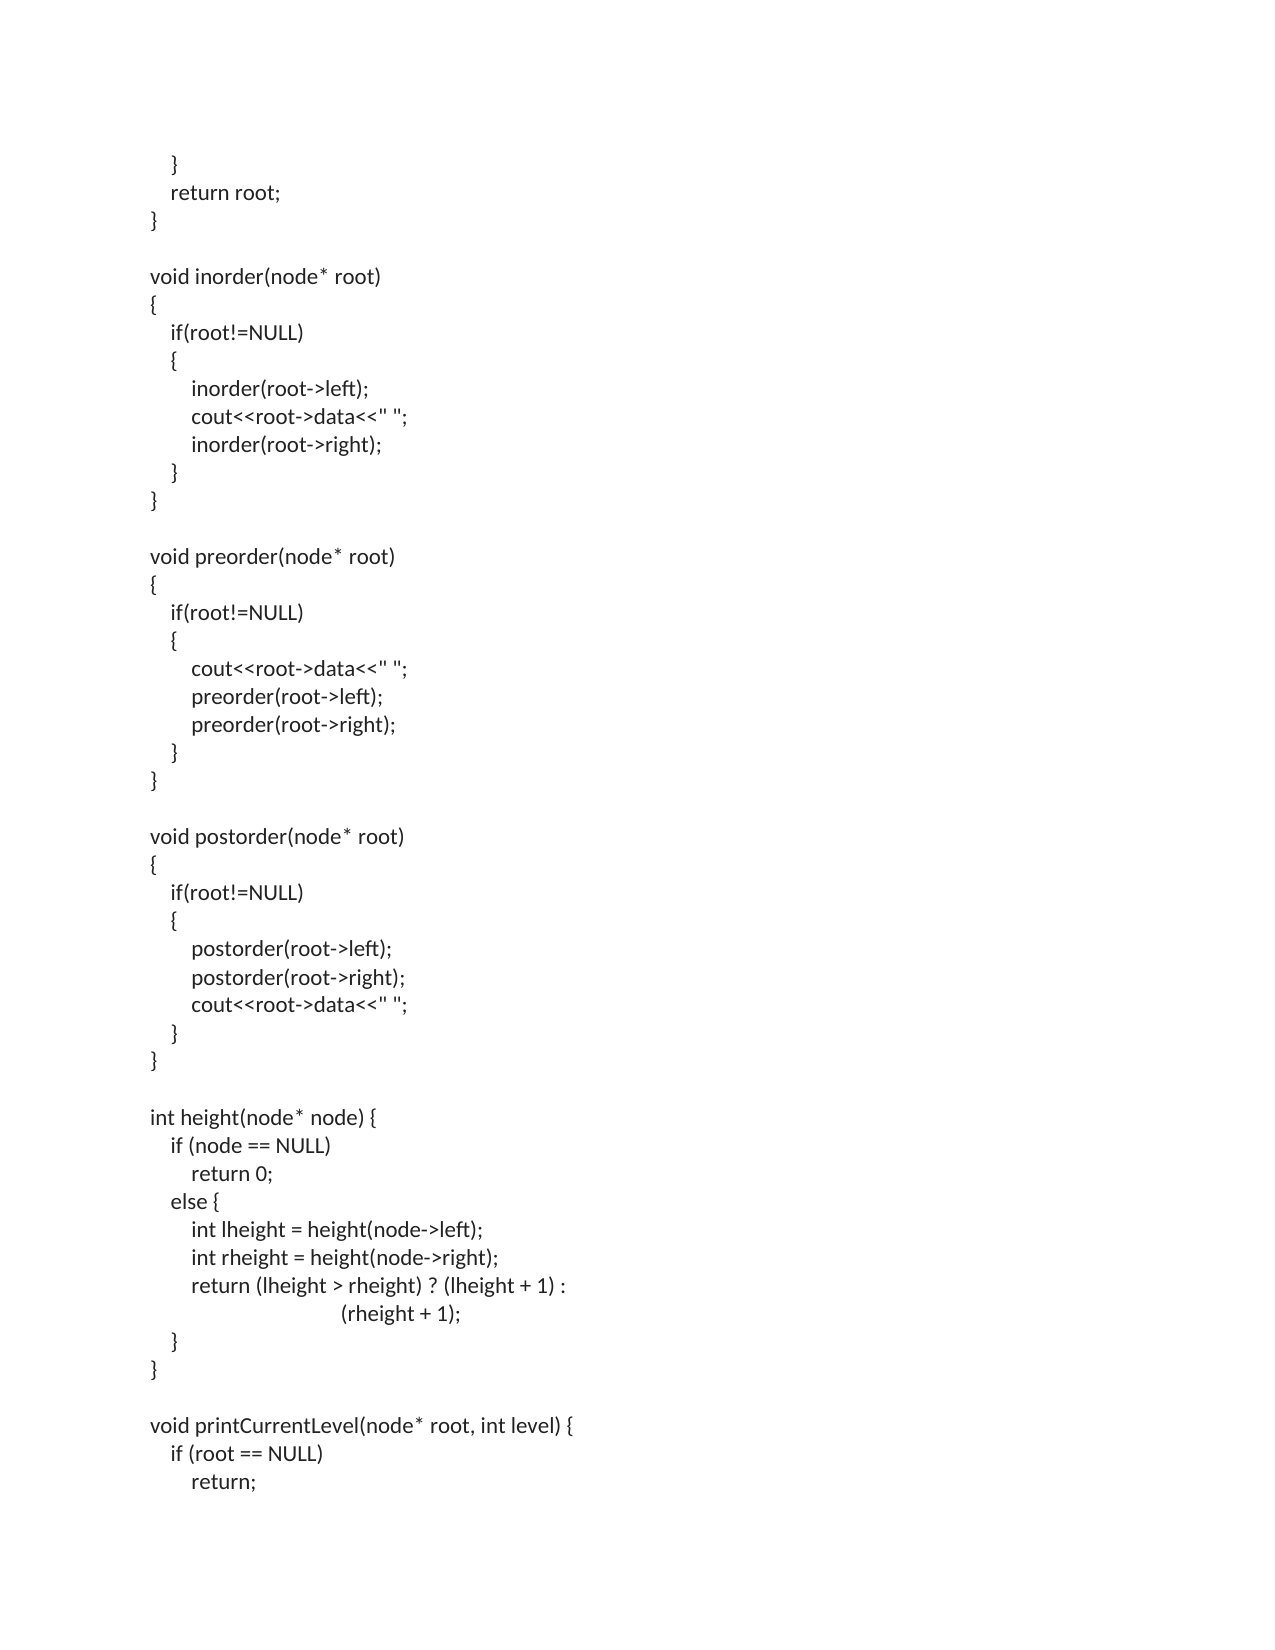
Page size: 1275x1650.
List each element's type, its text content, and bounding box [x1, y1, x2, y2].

text return 0; [150, 1159, 1125, 1187]
text if(root!=NULL) [150, 598, 1125, 626]
text } [150, 1355, 1125, 1383]
text (rheight + 1); [150, 1299, 1125, 1327]
text } [150, 1327, 1125, 1355]
text postorder(root->left); [150, 934, 1125, 963]
text return (lheight > rheight) ? (lheight + 1) : [150, 1271, 1125, 1299]
text cout<<root->data<<" "; [150, 991, 1125, 1019]
text if (node == NULL) [150, 1131, 1125, 1159]
text int lheight = height(node->left); [150, 1215, 1125, 1243]
text } [150, 738, 1125, 766]
text return; [150, 1467, 1125, 1495]
text cout<<root->data<<" "; [150, 654, 1125, 682]
text } [150, 150, 1125, 178]
text void printCurrentLevel(node* root, int level) { [150, 1411, 1125, 1439]
text } [150, 1047, 1125, 1075]
text { [150, 907, 1125, 934]
text preorder(root->left); [150, 682, 1125, 710]
text { [150, 626, 1125, 654]
text int height(node* node) { [150, 1103, 1125, 1131]
text return root; [150, 178, 1125, 206]
text if(root!=NULL) [150, 318, 1125, 346]
text void postorder(node* root) [150, 822, 1125, 851]
text inorder(root->left); [150, 374, 1125, 402]
text inorder(root->right); [150, 430, 1125, 458]
text if (root == NULL) [150, 1439, 1125, 1467]
text } [150, 1019, 1125, 1047]
text if(root!=NULL) [150, 878, 1125, 907]
text preorder(root->right); [150, 710, 1125, 738]
text { [150, 851, 1125, 878]
text { [150, 346, 1125, 374]
text int rheight = height(node->right); [150, 1243, 1125, 1271]
text } [150, 766, 1125, 794]
text } [150, 458, 1125, 486]
text void inorder(node* root) [150, 262, 1125, 290]
text else { [150, 1187, 1125, 1215]
text postorder(root->right); [150, 963, 1125, 991]
text void preorder(node* root) [150, 542, 1125, 570]
text } [150, 206, 1125, 234]
text } [150, 486, 1125, 514]
text { [150, 570, 1125, 598]
text cout<<root->data<<" "; [150, 402, 1125, 430]
text { [150, 290, 1125, 318]
